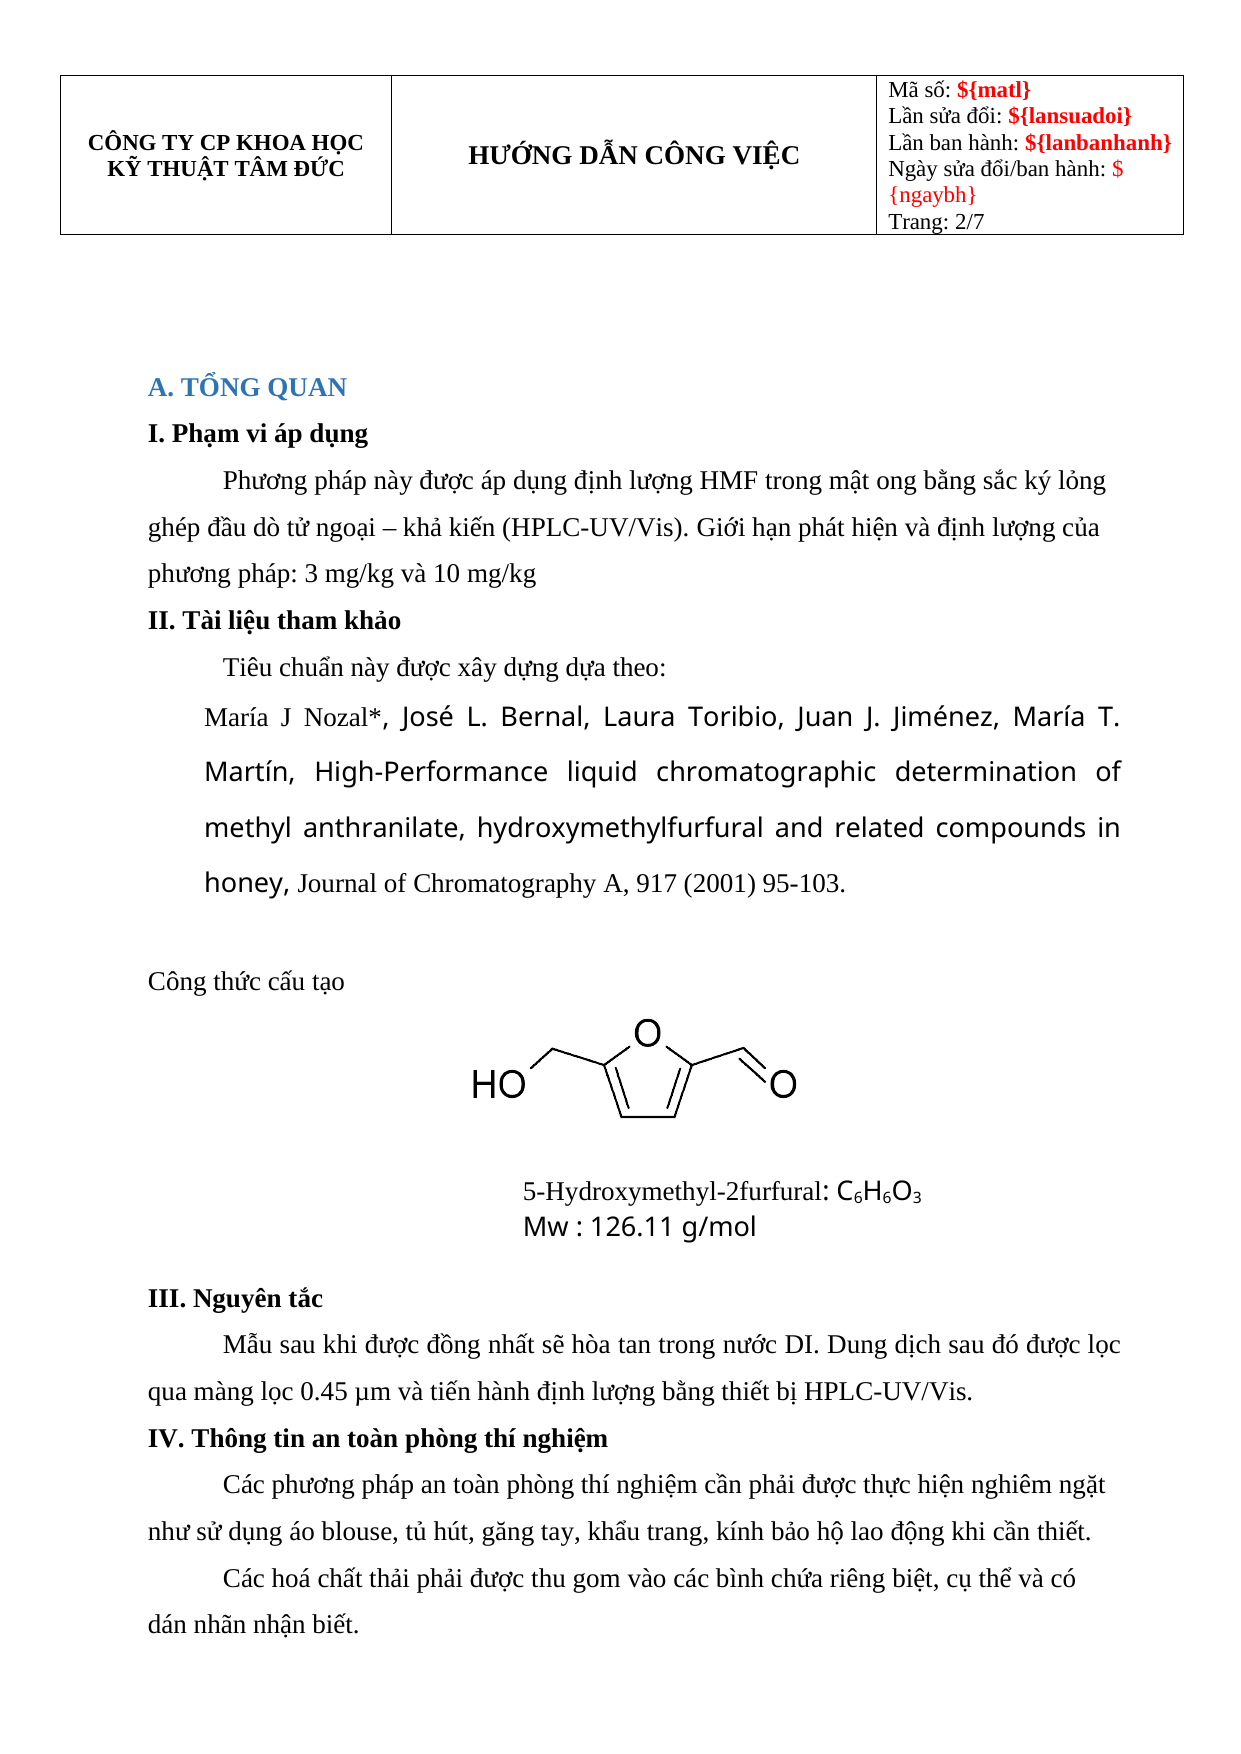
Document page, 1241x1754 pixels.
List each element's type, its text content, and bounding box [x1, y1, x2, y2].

subtitle A. TỔNG QUAN [148, 371, 1122, 402]
text Mw : 126.11 g/mol [148, 1208, 1122, 1245]
text Tiêu chuẩn này được xây dựng dựa theo: [148, 651, 1122, 682]
subtitle II. Tài liệu tham khảo [148, 604, 1122, 635]
text Công thức cấu tạo [148, 966, 1122, 997]
picture [470, 1012, 800, 1134]
text Mẫu sau khi được đồng nhất sẽ hòa tan trong nước DI. Dung dịch sau đó được lọc qua màng lọc 0.45 µm và tiến hành định lượng bằng thiết bị HPLC-UV/Vis. [148, 1328, 1122, 1406]
text Các hoá chất thải phải được thu gom vào các bình chứa riêng biệt, cụ thể và có dán nhãn nhận biết. [148, 1562, 1122, 1639]
text 5-Hydroxymethyl-2furfural: C6H6O3 [148, 1171, 1122, 1208]
subtitle III. Nguyên tắc [148, 1282, 1122, 1313]
text Phương pháp này được áp dụng định lượng HMF trong mật ong bằng sắc ký lỏng ghép đầu dò tử ngoại – khả kiến (HPLC-UV/Vis). Giới hạn phát hiện và định lượng của phương pháp: 3 mg/kg và 10 mg/kg [148, 464, 1122, 589]
text Các phương pháp an toàn phòng thí nghiệm cần phải được thực hiện nghiêm ngặt như sử dụng áo blouse, tủ hút, găng tay, khẩu trang, kính bảo hộ lao động khi cần thiết. [148, 1468, 1122, 1546]
subtitle I. Phạm vi áp dụng [148, 418, 1122, 449]
subtitle IV. Thông tin an toàn phòng thí nghiệm [148, 1422, 1122, 1453]
text María J Nozal*, José L. Bernal, Laura Toribio, Juan J. Jiménez, María T. Martín, High-Performance liquid chromatographic determination of methyl anthranilate, hydroxymethylfurfural and related compounds in honey, Journal of Chromatography A, 917 (2001) 95-103. [204, 698, 1122, 900]
